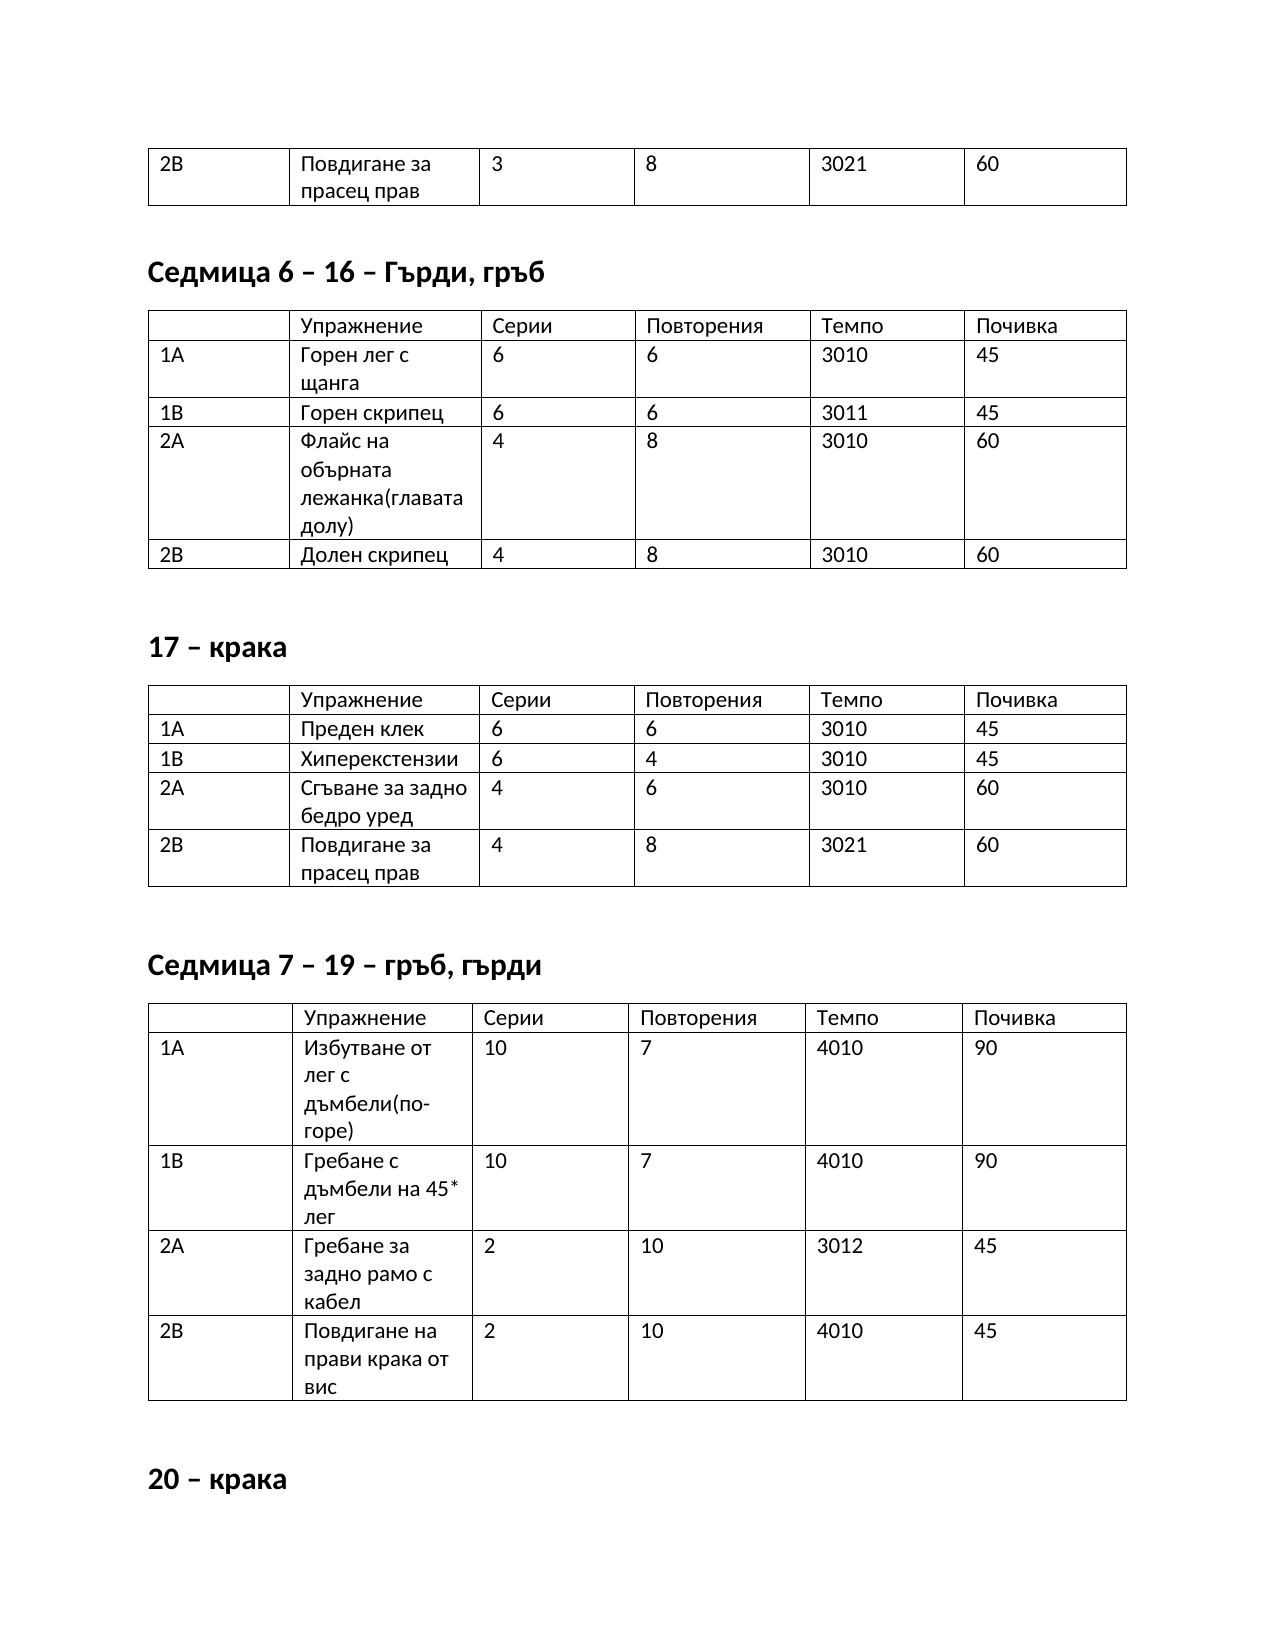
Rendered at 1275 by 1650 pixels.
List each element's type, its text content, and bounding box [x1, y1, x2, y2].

table_cell 6 [482, 398, 635, 426]
table_header Упражнение [293, 1004, 472, 1032]
table_cell Долен скрипец [290, 540, 481, 568]
table_cell 4 [480, 830, 634, 886]
table_cell 3011 [811, 398, 964, 426]
table_cell 3 [480, 149, 634, 205]
table_cell 60 [965, 830, 1126, 886]
table_cell 7 [629, 1033, 805, 1145]
table_cell 6 [480, 715, 634, 743]
table_header Серии [482, 311, 635, 339]
table_cell Горен скрипец [290, 398, 481, 426]
table_cell 1A [149, 341, 289, 397]
table_cell 6 [636, 398, 810, 426]
table_cell 7 [629, 1146, 805, 1230]
table_cell 10 [473, 1033, 628, 1145]
table_cell 60 [965, 540, 1126, 568]
table_cell Сгъване за задно бедро уред [290, 773, 479, 829]
text 17 – крака [148, 627, 1127, 665]
table_cell 45 [965, 398, 1126, 426]
table_cell 2B [149, 540, 289, 568]
table_cell 3021 [810, 149, 964, 205]
table_cell 10 [629, 1231, 805, 1315]
table_cell Преден клек [290, 715, 479, 743]
table_cell 60 [965, 427, 1126, 539]
table_cell 3010 [810, 773, 964, 829]
table_header Почивка [965, 311, 1126, 339]
table_cell 6 [482, 341, 635, 397]
table_cell 90 [963, 1146, 1126, 1230]
table_cell 1B [149, 744, 289, 772]
text Седмица 7 – 19 – гръб, гърди [148, 945, 1127, 983]
table_cell 3010 [811, 427, 964, 539]
table_cell 45 [963, 1316, 1126, 1400]
table_header Темпо [811, 311, 964, 339]
table_header [149, 311, 289, 339]
table_cell 6 [636, 341, 810, 397]
table_cell 4010 [806, 1033, 962, 1145]
table_header Темпо [806, 1004, 962, 1032]
table_header [149, 1004, 292, 1032]
table_cell 45 [965, 341, 1126, 397]
table_cell Повдигане за прасец прав [290, 149, 479, 205]
table_cell 60 [965, 773, 1126, 829]
table_cell 45 [963, 1231, 1126, 1315]
table_cell 1B [149, 1146, 292, 1230]
table_header Серии [473, 1004, 628, 1032]
table_cell 4 [482, 427, 635, 539]
table_cell 8 [636, 427, 810, 539]
text 20 – крака [148, 1459, 1127, 1497]
table_cell Горен лег с щанга [290, 341, 481, 397]
table_cell 3010 [810, 744, 964, 772]
table_cell 2B [149, 149, 289, 205]
table_header [149, 686, 289, 713]
table_cell 8 [635, 830, 809, 886]
table_header Почивка [965, 686, 1126, 713]
table_cell 3012 [806, 1231, 962, 1315]
table_cell 2 [473, 1231, 628, 1315]
table_cell 45 [965, 744, 1126, 772]
table_cell 4 [635, 744, 809, 772]
text Седмица 6 – 16 – Гърди, гръб [148, 253, 1127, 291]
table_cell 1A [149, 1033, 292, 1145]
table_cell 45 [965, 715, 1126, 743]
table_header Темпо [810, 686, 964, 713]
table_cell 10 [473, 1146, 628, 1230]
table_cell 2B [149, 830, 289, 886]
table_cell Гребане за задно рамо с кабел [293, 1231, 472, 1315]
table_cell 2 [473, 1316, 628, 1400]
table_header Почивка [963, 1004, 1126, 1032]
table_cell 2A [149, 1231, 292, 1315]
table_cell Хиперекстензии [290, 744, 479, 772]
table_cell 6 [480, 744, 634, 772]
table_cell 3010 [810, 715, 964, 743]
table_cell 6 [635, 773, 809, 829]
table_header Повторения [636, 311, 810, 339]
table_cell 4010 [806, 1316, 962, 1400]
table_cell Избутване от лег с дъмбели(по-горе) [293, 1033, 472, 1145]
table_cell 8 [636, 540, 810, 568]
table_cell 4 [480, 773, 634, 829]
table_cell 2B [149, 1316, 292, 1400]
table_cell 8 [635, 149, 809, 205]
table_cell 10 [629, 1316, 805, 1400]
table_cell 90 [963, 1033, 1126, 1145]
table_header Серии [480, 686, 634, 713]
table_cell 2A [149, 427, 289, 539]
table_cell Гребане с дъмбели на 45* лег [293, 1146, 472, 1230]
table_header Упражнение [290, 686, 479, 713]
table_cell Повдигане на прави крака от вис [293, 1316, 472, 1400]
table_cell 3010 [811, 341, 964, 397]
table_header Повторения [629, 1004, 805, 1032]
table_cell 1B [149, 398, 289, 426]
table_cell 3021 [810, 830, 964, 886]
table_cell 60 [965, 149, 1126, 205]
table_cell 3010 [811, 540, 964, 568]
table_header Упражнение [290, 311, 481, 339]
table_cell 4010 [806, 1146, 962, 1230]
table_cell Флайс на обърната лежанка(главата долу) [290, 427, 481, 539]
table_cell 1A [149, 715, 289, 743]
table_cell 2A [149, 773, 289, 829]
table_cell 4 [482, 540, 635, 568]
table_cell 6 [635, 715, 809, 743]
table_cell Повдигане за прасец прав [290, 830, 479, 886]
table_header Повторения [635, 686, 809, 713]
